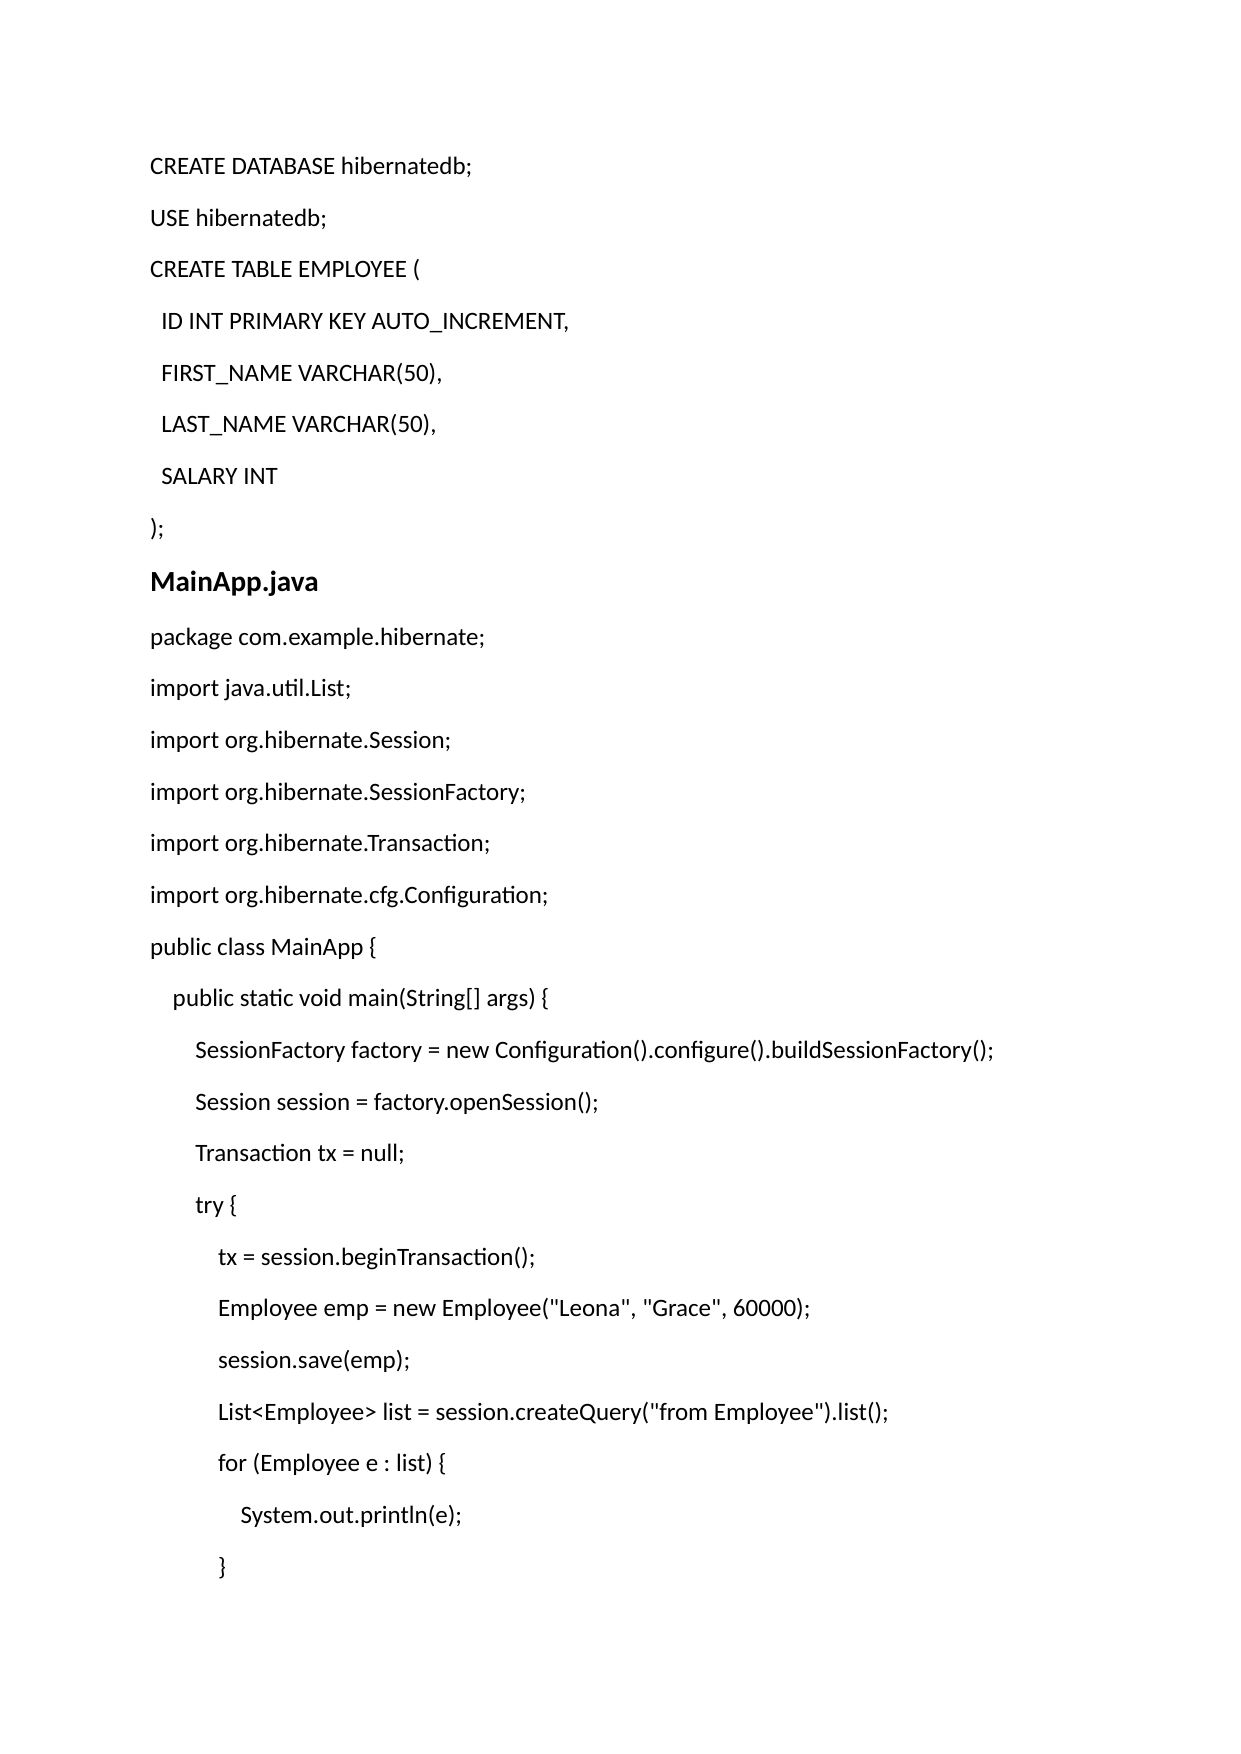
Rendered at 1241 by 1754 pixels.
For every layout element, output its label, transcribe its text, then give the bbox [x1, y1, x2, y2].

text import org.hibernate.cfg.Configuration; [150, 879, 1090, 910]
text for (Employee e : list) { [150, 1448, 1090, 1478]
text tx = session.beginTransaction(); [150, 1241, 1090, 1271]
text import org.hibernate.Transaction; [150, 828, 1090, 858]
text System.out.println(e); [150, 1499, 1090, 1530]
text SessionFactory factory = new Configuration().configure().buildSessionFactory(); [150, 1034, 1090, 1065]
text LAST_NAME VARCHAR(50), [150, 408, 1090, 439]
text import java.util.List; [150, 673, 1090, 703]
text Employee emp = new Employee("Leona", "Grace", 60000); [150, 1293, 1090, 1323]
text try { [150, 1189, 1090, 1220]
text CREATE DATABASE hibernatedb; [150, 150, 1090, 181]
text Session session = factory.openSession(); [150, 1086, 1090, 1116]
text MainApp.java [150, 563, 1090, 599]
text USE hibernatedb; [150, 202, 1090, 232]
text package com.example.hibernate; [150, 621, 1090, 651]
text import org.hibernate.Session; [150, 724, 1090, 755]
text ); [150, 512, 1090, 542]
text SALARY INT [150, 460, 1090, 491]
text Transaction tx = null; [150, 1138, 1090, 1168]
text CREATE TABLE EMPLOYEE ( [150, 253, 1090, 284]
text session.save(emp); [150, 1344, 1090, 1375]
text ID INT PRIMARY KEY AUTO_INCREMENT, [150, 305, 1090, 336]
text } [150, 1551, 1090, 1581]
text public class MainApp { [150, 931, 1090, 961]
text import org.hibernate.SessionFactory; [150, 776, 1090, 806]
text List<Employee> list = session.createQuery("from Employee").list(); [150, 1396, 1090, 1426]
text public static void main(String[] args) { [150, 983, 1090, 1013]
text FIRST_NAME VARCHAR(50), [150, 357, 1090, 387]
